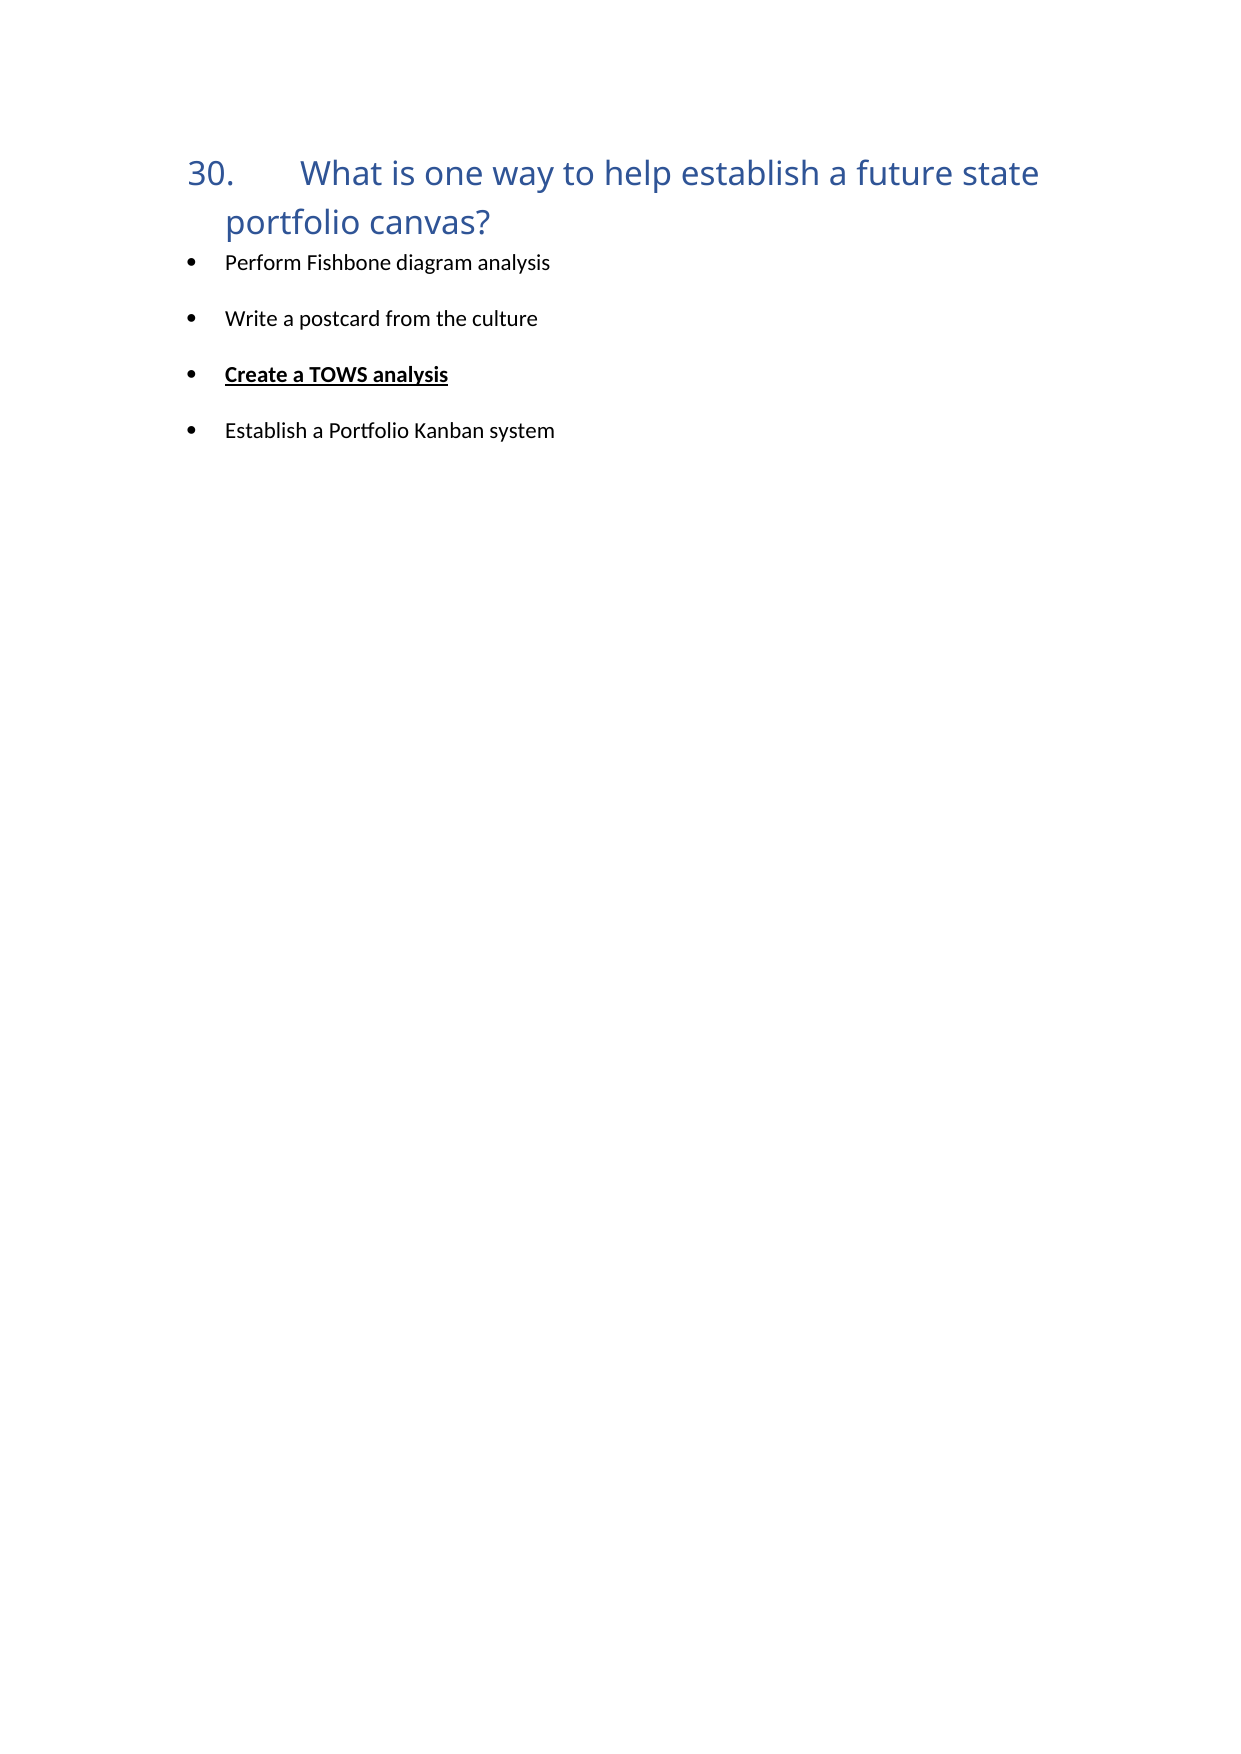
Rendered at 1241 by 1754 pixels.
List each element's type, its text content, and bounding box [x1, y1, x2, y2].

list Establish a Portfolio Kanban system [187, 416, 1090, 444]
list Perform Fishbone diagram analysis [187, 248, 1090, 276]
list Create a TOWS analysis [187, 360, 1090, 388]
subtitle What is one way to help establish a future state portfolio canvas? [187, 150, 1090, 244]
list Write a postcard from the culture [187, 304, 1090, 332]
